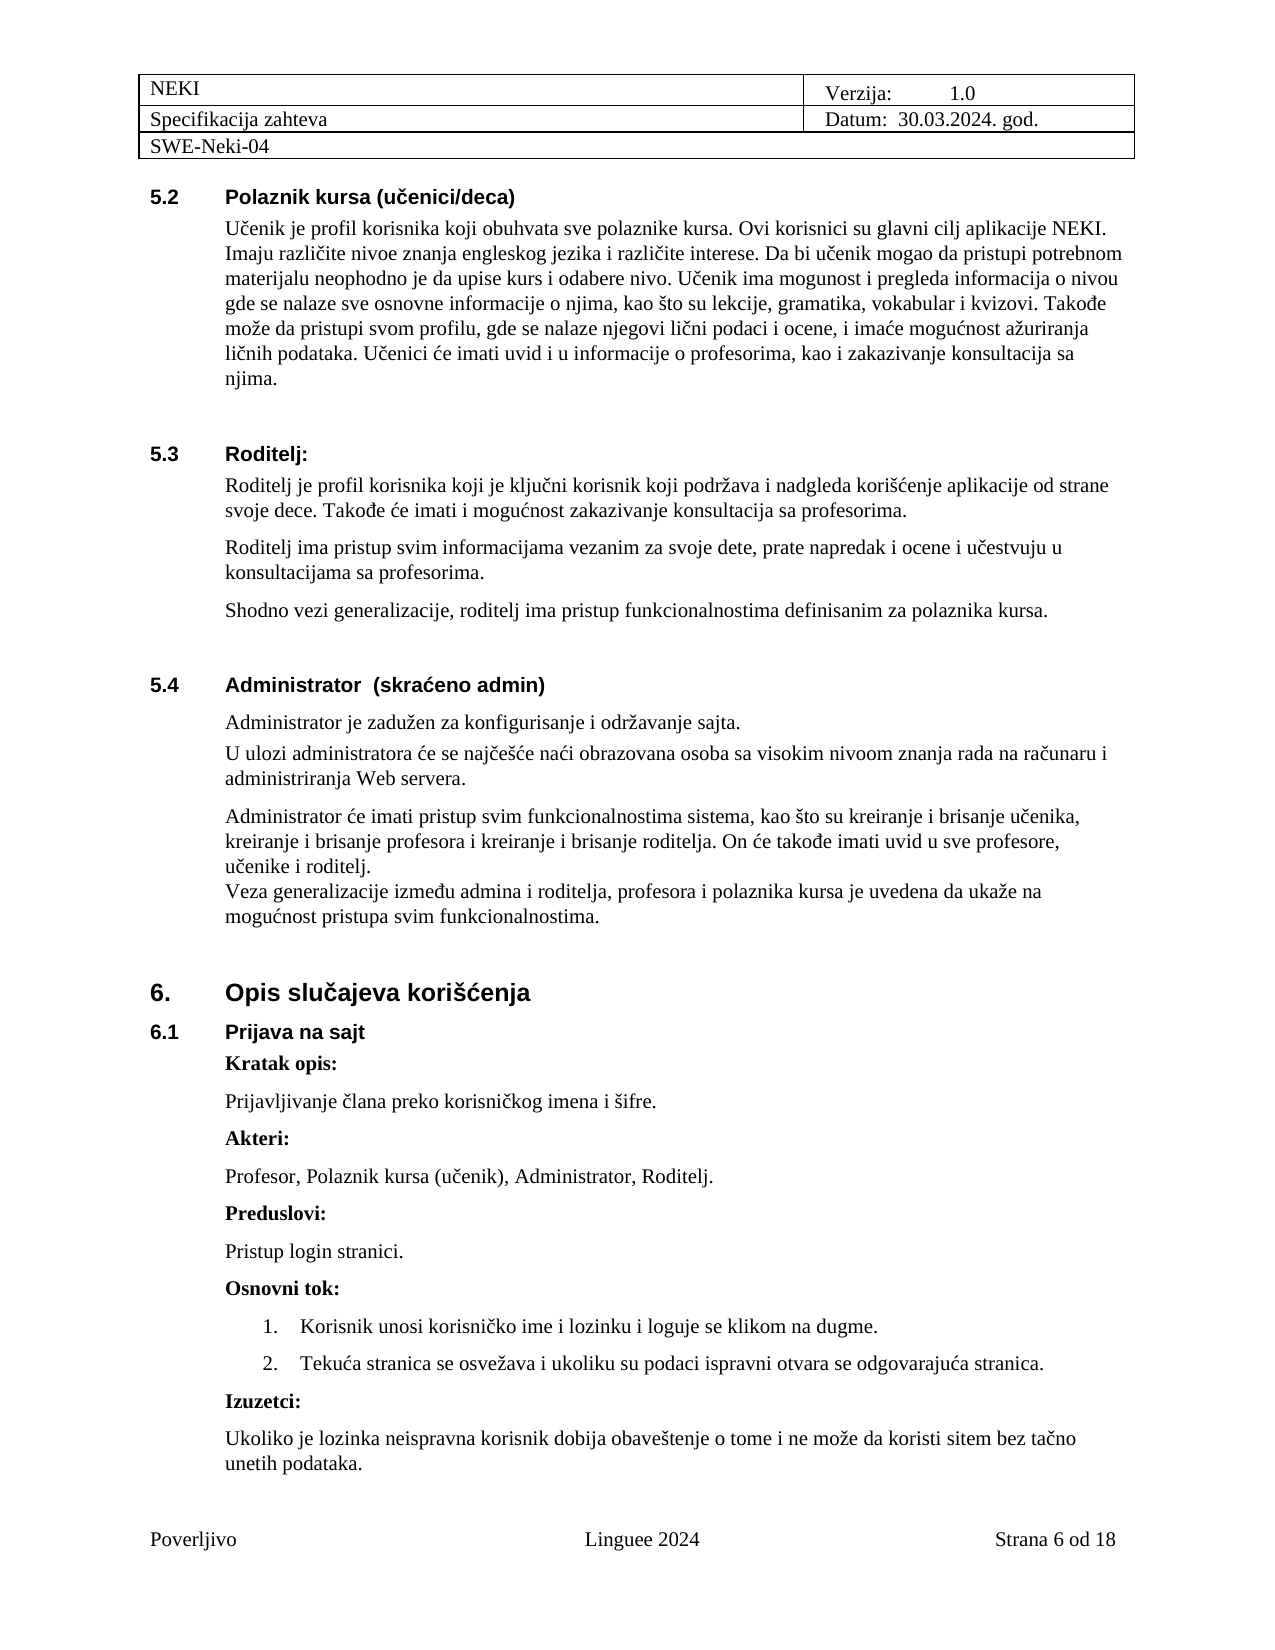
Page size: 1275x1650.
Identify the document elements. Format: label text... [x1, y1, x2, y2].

text Administrator će imati pristup svim funkcionalnostima sistema, kao što su kreiranje i brisanje učenika, kreiranje i brisanje profesora i kreiranje i brisanje roditelja. On će takođe imati uvid u sve profesore, učenike i roditelj. [225, 803, 1125, 878]
subtitle Prijava na sajt [150, 1019, 1125, 1044]
text Veza generalizacije između admina i roditelja, profesora i polaznika kursa je uvedena da ukaže na mogućnost pristupa svim funkcionalnostima. [225, 878, 1125, 928]
subtitle Administrator je zadužen za konfigurisanje i održavanje sajta. [150, 709, 1125, 734]
list Tekuća stranica se osvežava i ukoliku su podaci ispravni otvara se odgovarajuća stranica. [262, 1350, 1125, 1375]
text Preduslovi: [225, 1200, 1125, 1225]
text Kratak opis: [225, 1050, 1125, 1075]
text Ukoliko je lozinka neispravna korisnik dobija obaveštenje o tome i ne može da koristi sitem bez tačno unetih podataka. [225, 1425, 1125, 1475]
subtitle Administrator (skraćeno admin) [150, 672, 1125, 697]
text Roditelj je profil korisnika koji je ključni korisnik koji podržava i nadgleda korišćenje aplikacije od strane svoje dece. Takođe će imati i mogućnost zakazivanje konsultacija sa profesorima. [225, 472, 1125, 522]
subtitle Polaznik kursa (učenici/deca) [150, 184, 1125, 209]
text Roditelj ima pristup svim informacijama vezanim za svoje dete, prate napredak i ocene i učestvuju u konsultacijama sa profesorima. [225, 534, 1125, 584]
subtitle Roditelj: [150, 440, 1125, 465]
text Profesor, Polaznik kursa (učenik), Administrator, Roditelj. [225, 1163, 1125, 1188]
text Akteri: [225, 1125, 1125, 1150]
text Učenik je profil korisnika koji obuhvata sve polaznike kursa. Ovi korisnici su glavni cilj aplikacije NEKI. Imaju različite nivoe znanja engleskog jezika i različite interese. Da bi učenik mogao da pristupi potrebnom materijalu neophodno je da upise kurs i odabere nivo. Učenik ima mogunost i pregleda informacija o nivou gde se nalaze sve osnovne informacije o njima, kao što su lekcije, gramatika, vokabular i kvizovi. Takođe može da pristupi svom profilu, gde se nalaze njegovi lični podaci i ocene, i imaće mogućnost ažuriranja ličnih podataka. Učenici će imati uvid i u informacije o profesorima, kao i zakazivanje konsultacija sa njima. [225, 215, 1125, 390]
text Pristup login stranici. [225, 1238, 1125, 1263]
text Prijavljivanje člana preko korisničkog imena i šifre. [225, 1088, 1125, 1113]
text Izuzetci: [225, 1388, 1125, 1413]
text U ulozi administratora će se najčešće naći obrazovana osoba sa visokim nivoom znanja rada na računaru i administriranja Web servera. [225, 740, 1125, 790]
text Shodno vezi generalizacije, roditelj ima pristup funkcionalnostima definisanim za polaznika kursa. [225, 597, 1125, 622]
subtitle Opis slučajeva korišćenja [150, 978, 1125, 1007]
list Korisnik unosi korisničko ime i lozinku i loguje se klikom na dugme. [262, 1313, 1125, 1338]
text Osnovni tok: [225, 1275, 1125, 1300]
